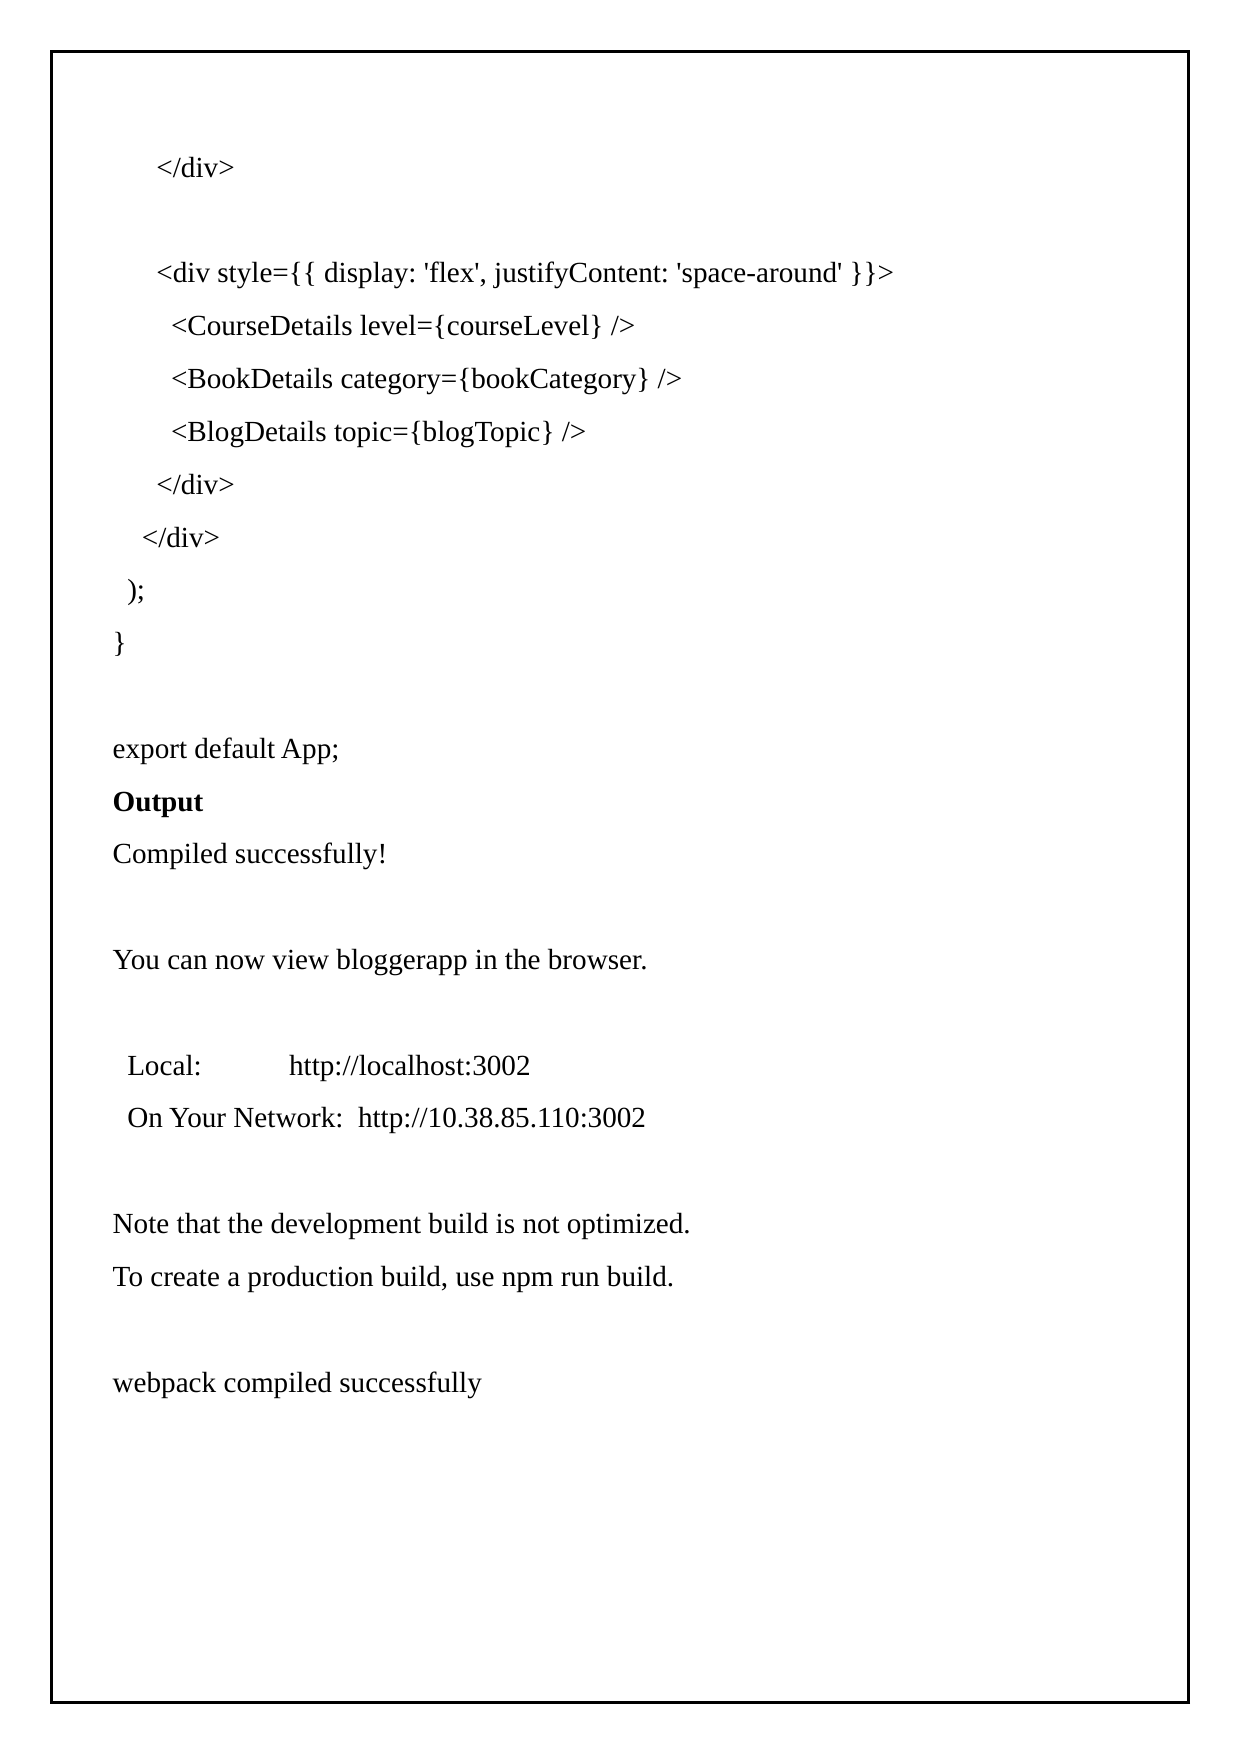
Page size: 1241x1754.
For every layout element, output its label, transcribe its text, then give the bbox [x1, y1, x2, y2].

text Output [112, 784, 1128, 817]
text </div> [112, 520, 1128, 553]
text Note that the development build is not optimized. [112, 1206, 1128, 1240]
text <BookDetails category={bookCategory} /> [112, 361, 1128, 395]
text export default App; [112, 731, 1128, 764]
text webpack compiled successfully [112, 1365, 1128, 1398]
text <div style={{ display: 'flex', justifyContent: 'space-around' }}> [112, 256, 1128, 289]
text <BlogDetails topic={blogTopic} /> [112, 414, 1128, 448]
text </div> [112, 150, 1128, 183]
text } [112, 625, 1128, 659]
text ); [112, 572, 1128, 606]
text To create a production build, use npm run build. [112, 1259, 1128, 1293]
text On Your Network: http://10.38.85.110:3002 [112, 1101, 1128, 1134]
text <CourseDetails level={courseLevel} /> [112, 308, 1128, 342]
text </div> [112, 467, 1128, 500]
text Compiled successfully! [112, 837, 1128, 870]
text Local: http://localhost:3002 [112, 1048, 1128, 1081]
text You can now view bloggerapp in the browser. [112, 942, 1128, 976]
